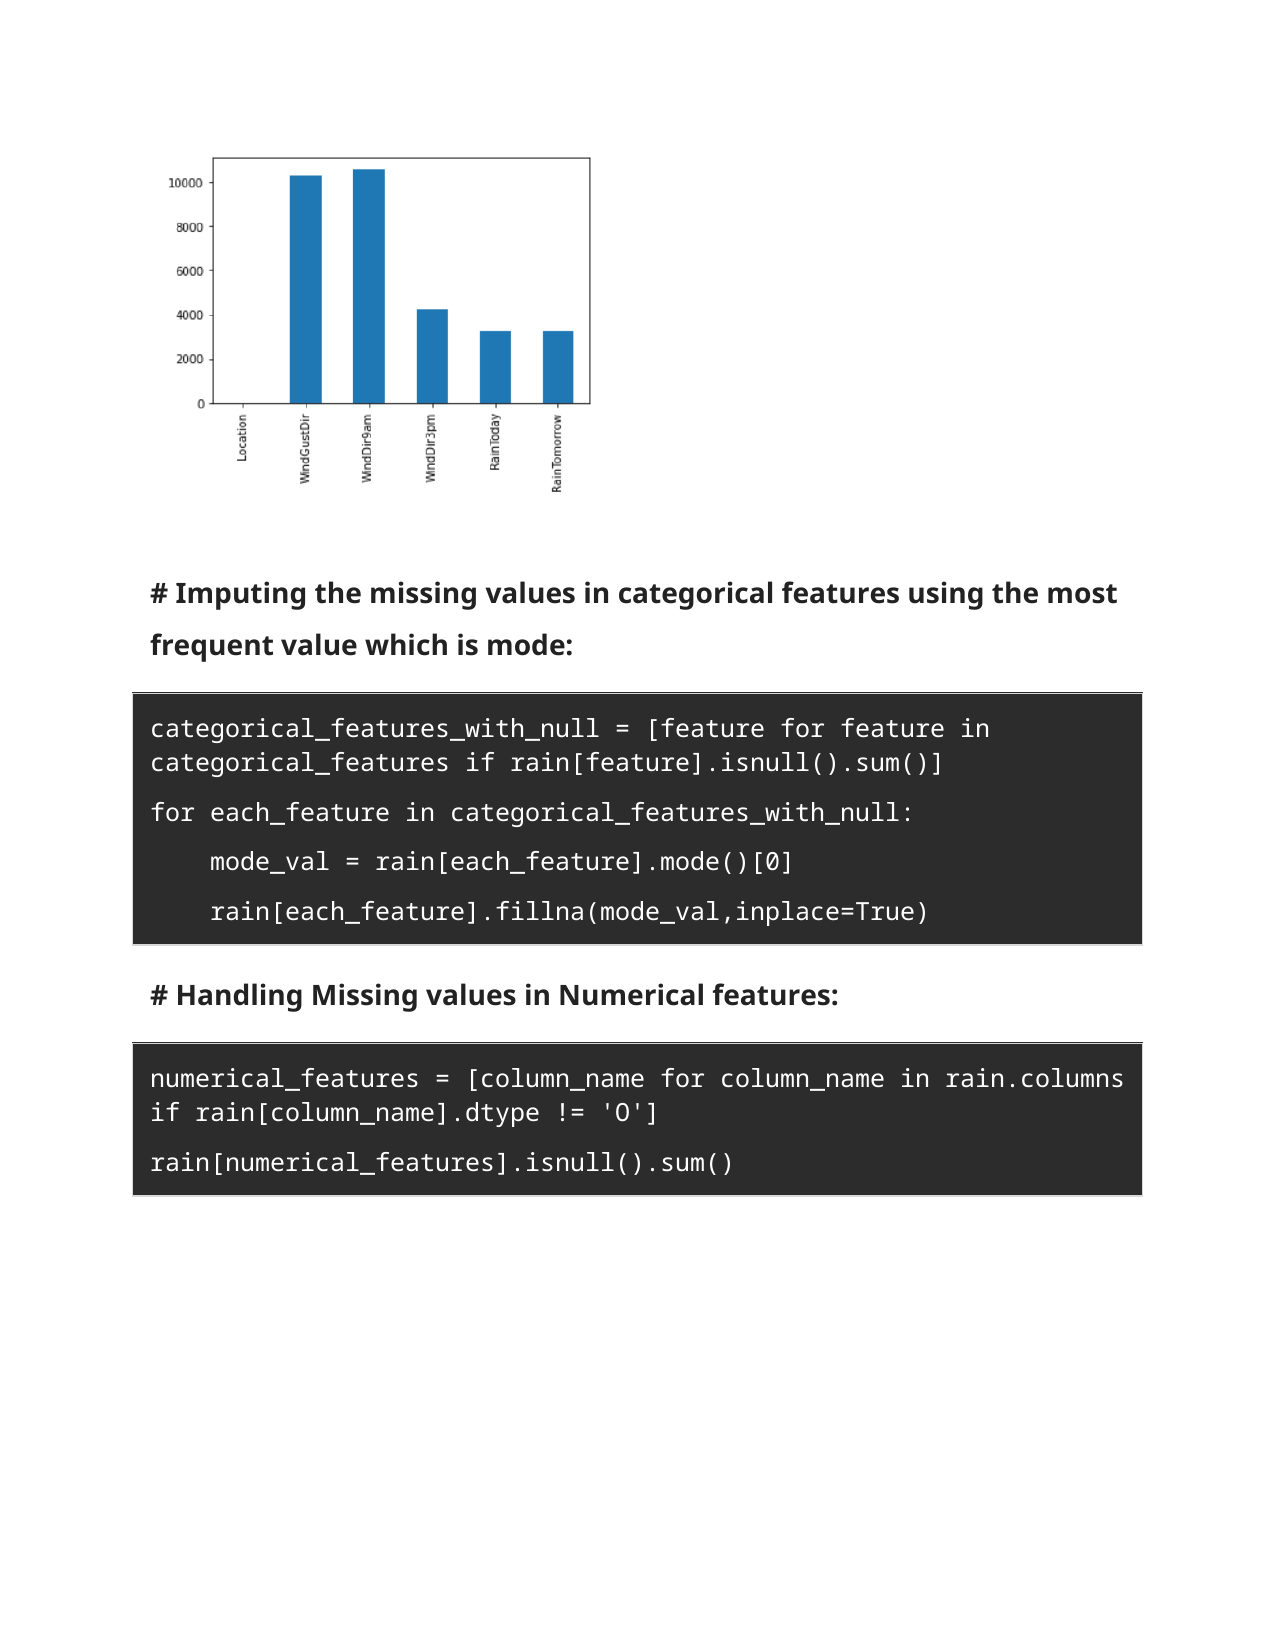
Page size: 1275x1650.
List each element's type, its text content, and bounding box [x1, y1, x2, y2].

text # Imputing the missing values in categorical features using the most frequent value which is mode: [150, 560, 1125, 663]
text rain[each_feature].fillna(mode_val,inplace=True) [133, 876, 1142, 944]
text categorical_features_with_null = [feature for feature in categorical_features if rain[feature].isnull().sum()] [133, 694, 1142, 776]
picture [150, 150, 1125, 499]
text mode_val = rain[each_feature].mode()[0] [133, 826, 1142, 876]
text rain[numerical_features].isnull().sum() [133, 1126, 1142, 1195]
text numerical_features = [column_name for column_name in rain.columns if rain[column_name].dtype != 'O'] [133, 1044, 1142, 1126]
text # Handling Missing values in Numerical features: [150, 962, 1125, 1013]
text for each_feature in categorical_features_with_null: [133, 776, 1142, 826]
